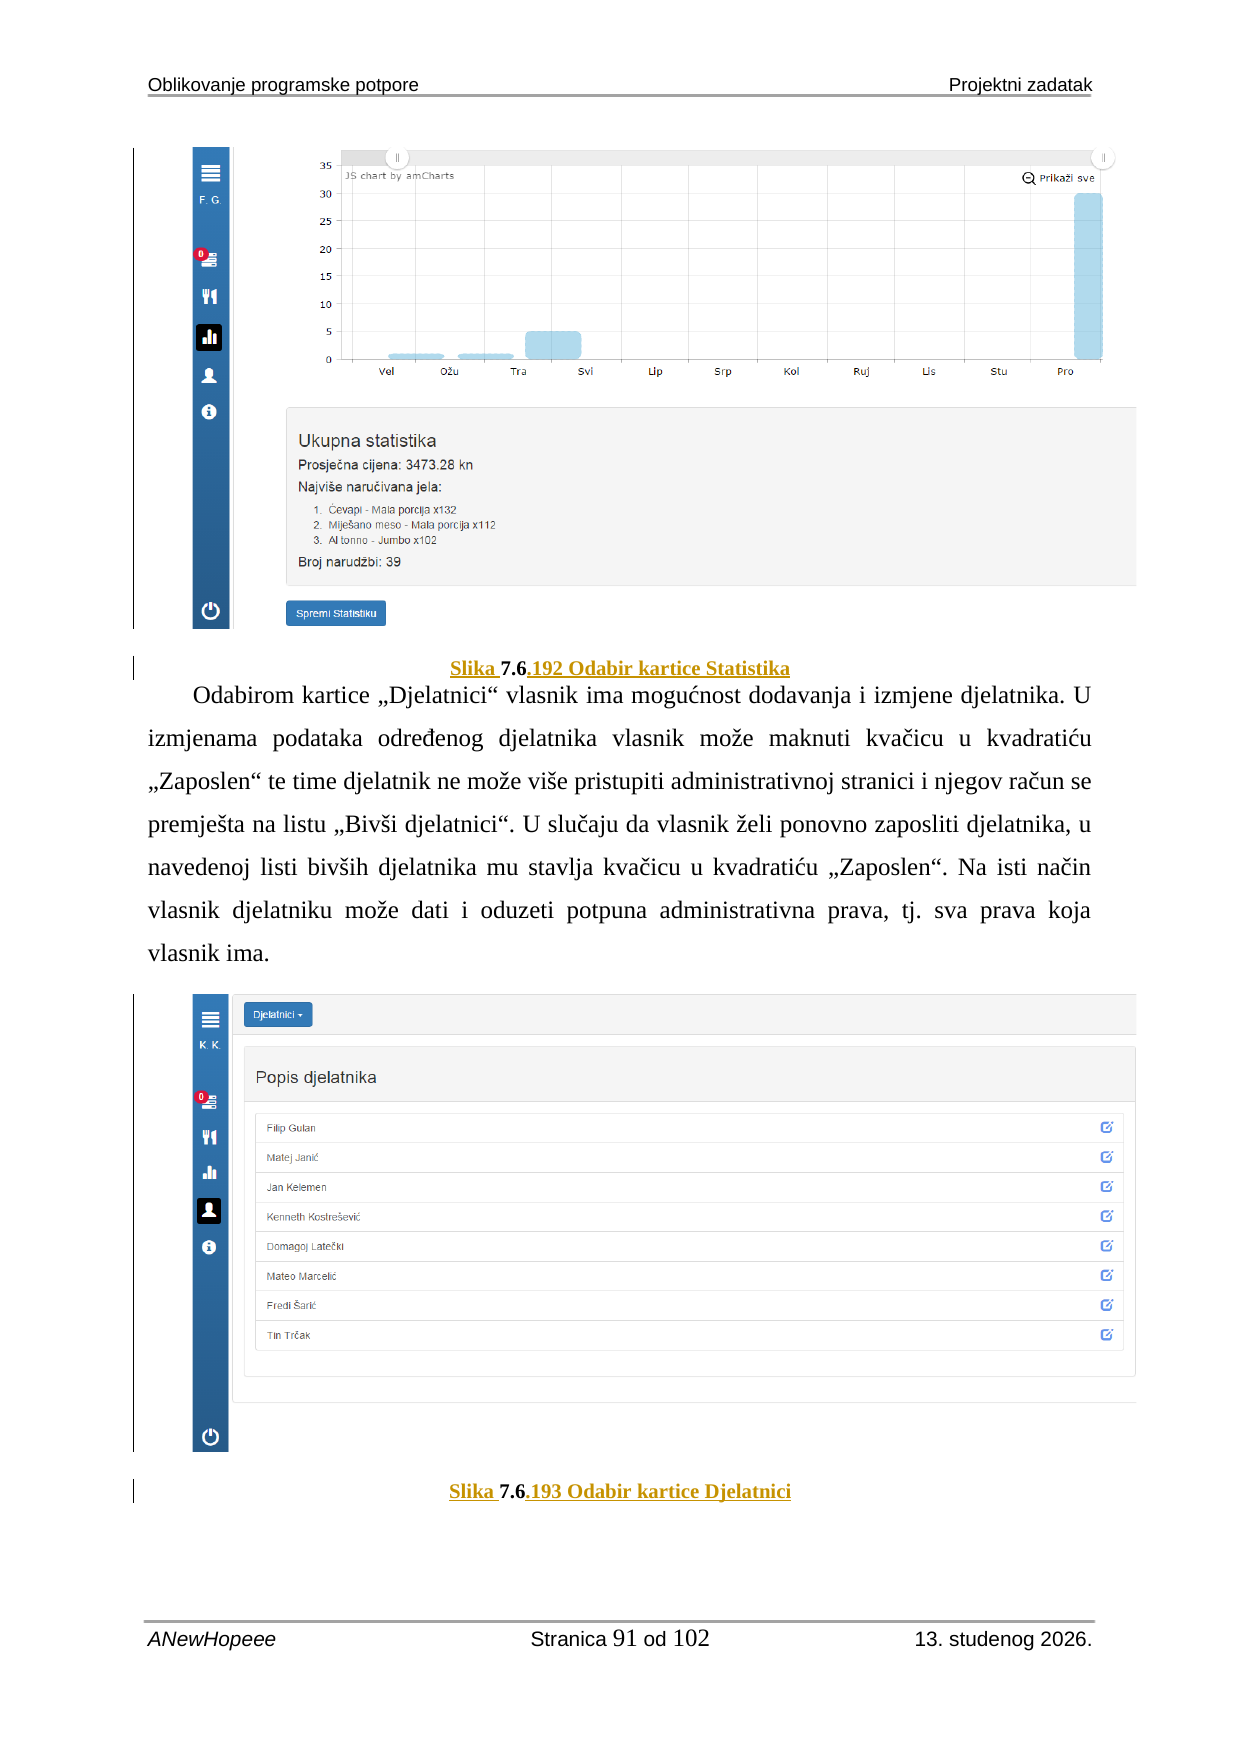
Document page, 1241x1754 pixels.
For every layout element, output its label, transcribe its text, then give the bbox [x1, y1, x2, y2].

picture [192, 994, 1137, 1452]
text 7.6 [148, 656, 1093, 680]
picture [192, 147, 1137, 629]
text 7.6 [148, 1479, 1093, 1503]
text Odabirom kartice „Djelatnici“ vlasnik ima mogućnost dodavanja i izmjene djelatnika. U izmjenama podataka određenog djelatnika vlasnik može maknuti kvačicu u kvadratiću „Zaposlen“ te time djelatnik ne može više pristupiti administrativnoj stranici i njegov račun se premješta na listu „Bivši djelatnici“. U slučaju da vlasnik želi ponovno zaposliti djelatnika, u navedenoj listi bivših djelatnika mu stavlja kvačicu u kvadratiću „Zaposlen“. Na isti način vlasnik djelatniku može dati i oduzeti potpuna administrativna prava, tj. sva prava koja vlasnik ima. [148, 680, 1093, 967]
